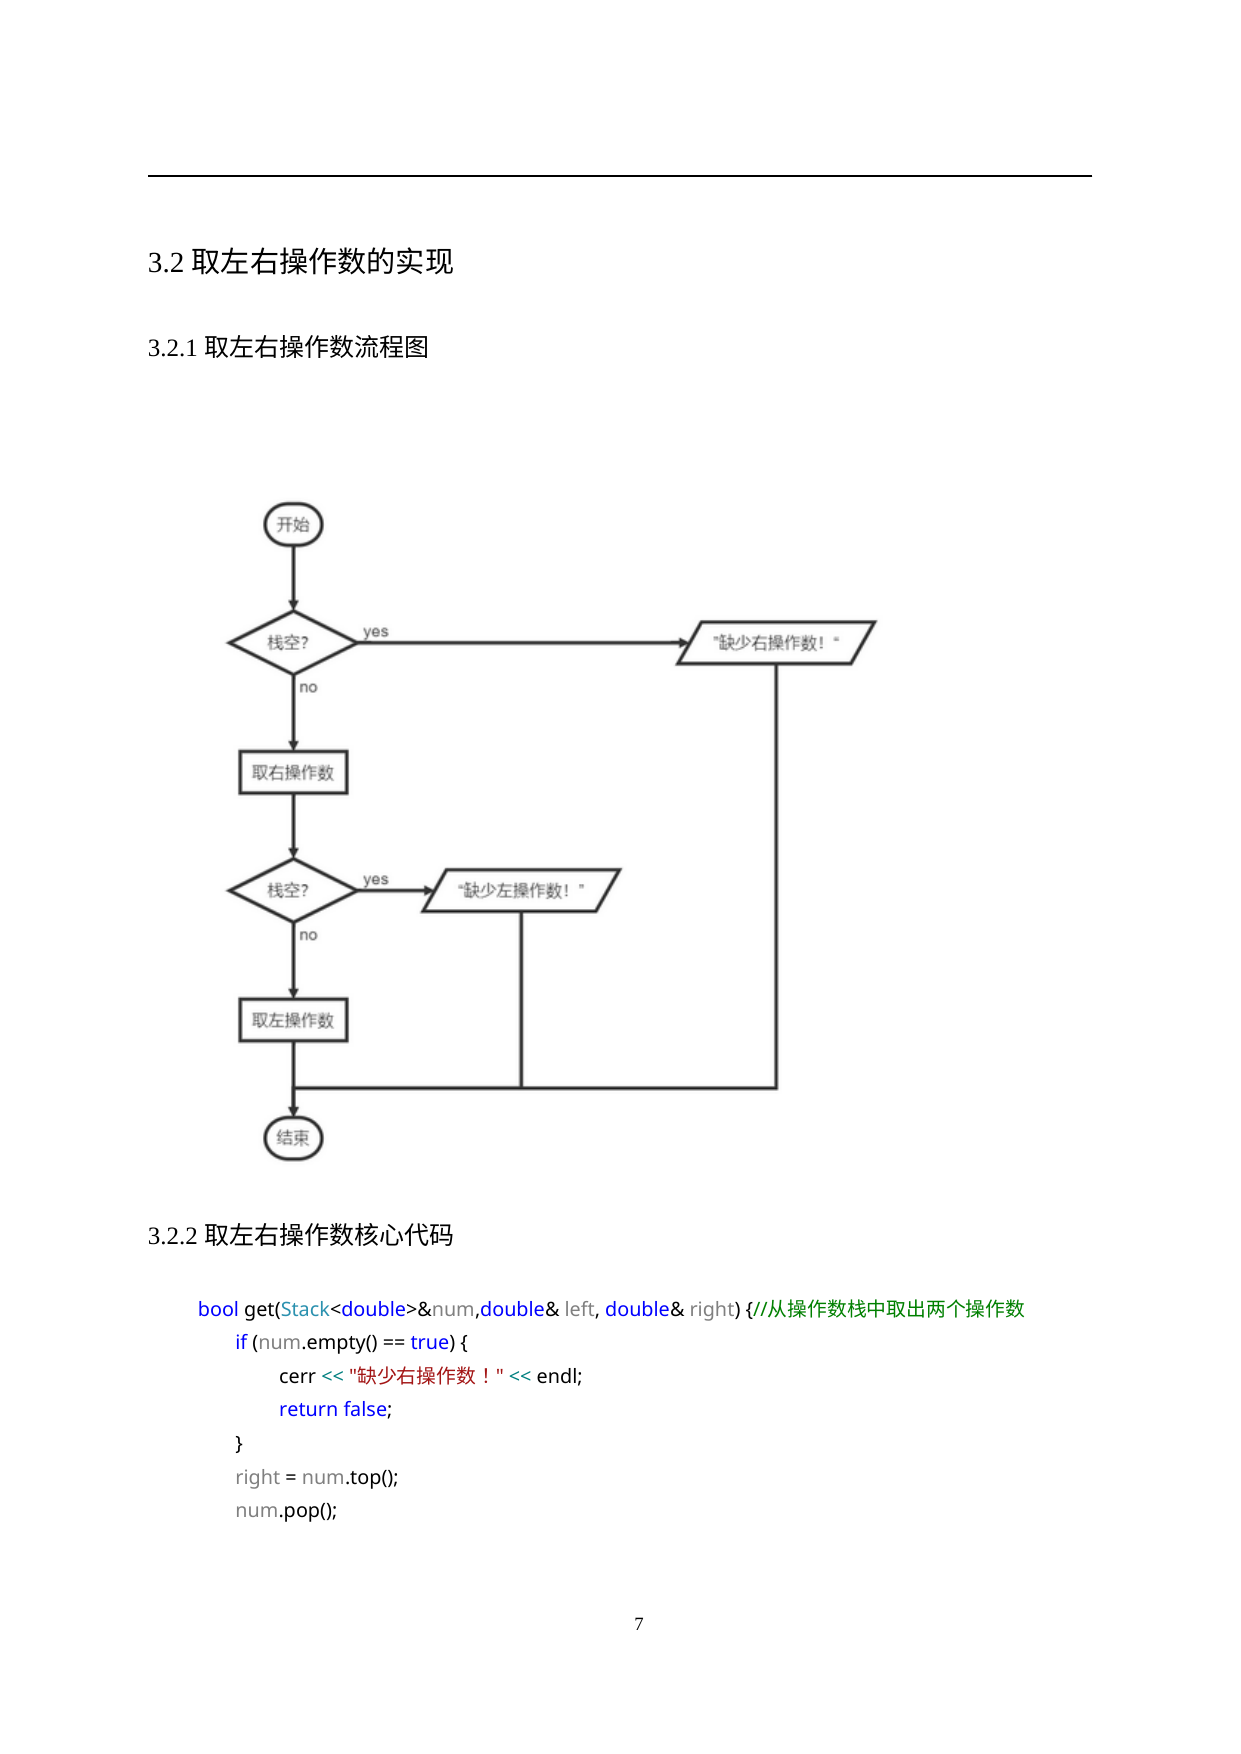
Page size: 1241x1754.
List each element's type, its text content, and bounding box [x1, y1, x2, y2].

subtitle 3.2 取左右操作数的实现 [148, 239, 1092, 281]
text if (num.empty() == true) { [148, 1328, 1092, 1355]
subtitle 3.2.1 取左右操作数流程图 [148, 327, 1092, 364]
text } [148, 1429, 1092, 1456]
text return false; [148, 1396, 1092, 1423]
subtitle 3.2.2 取左右操作数核心代码 [148, 1215, 1092, 1252]
text bool get(Stack<double>&num,double& left, double& right) {//从操作数栈中取出两个操作数 [148, 1295, 1092, 1322]
text right = num.top(); [148, 1463, 1092, 1490]
text num.pop(); [148, 1497, 1092, 1524]
picture [197, 478, 929, 1196]
text cerr << "缺少右操作数！" << endl; [148, 1362, 1092, 1389]
